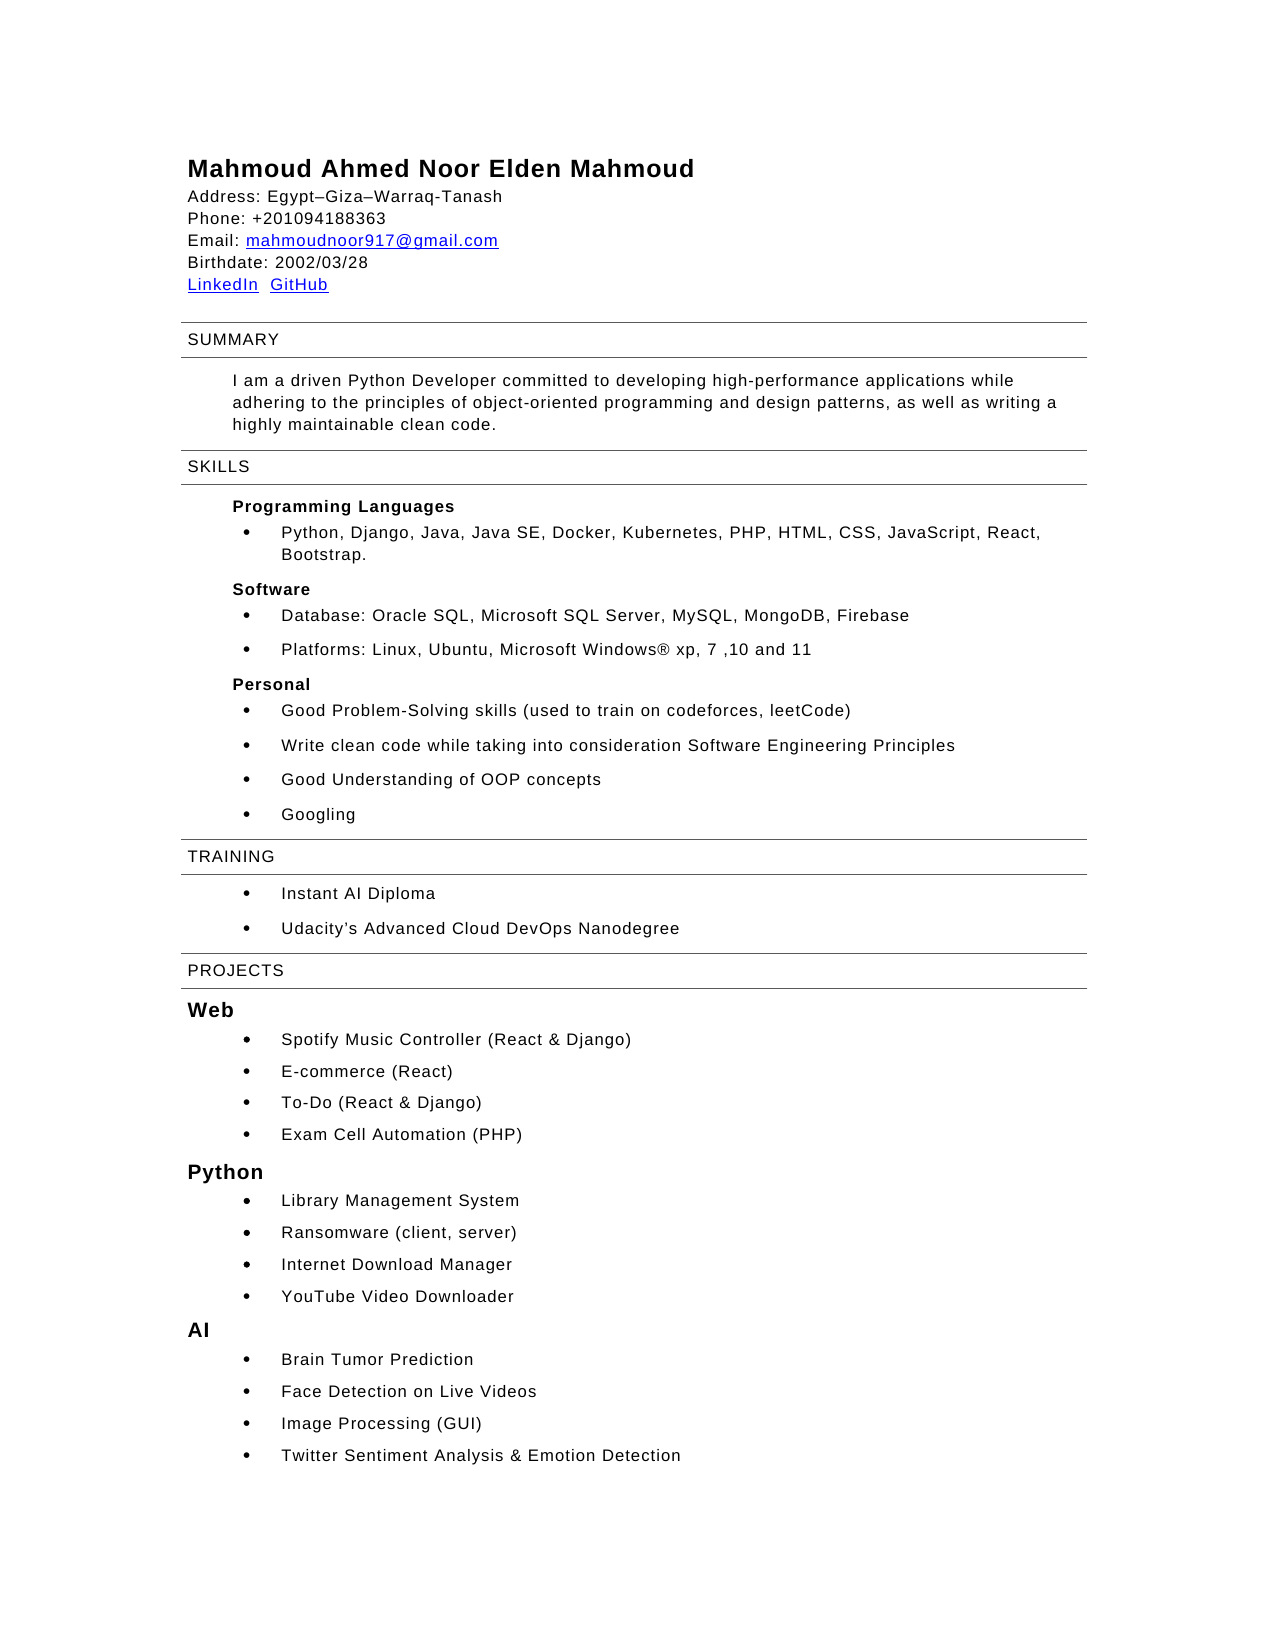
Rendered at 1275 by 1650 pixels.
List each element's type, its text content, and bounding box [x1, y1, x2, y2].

list Spotify Music Controller (React & Django) [244, 1030, 1087, 1049]
text Birthdate: 2002/03/28 [187, 253, 1087, 272]
list Internet Download Manager [244, 1255, 1087, 1274]
list Twitter Sentiment Analysis & Emotion Detection [244, 1445, 1087, 1464]
list Good Problem-Solving skills (used to train on codeforces, leetCode) [244, 701, 1087, 720]
subtitle skills [181, 451, 1087, 484]
list Ransomware (client, server) [244, 1223, 1087, 1242]
list Python, Django, Java, Java SE, Docker, Kubernetes, PHP, HTML, CSS, JavaScript, React, Bootstrap. [244, 523, 1087, 564]
list Write clean code while taking into consideration Software Engineering Principles [244, 735, 1087, 754]
text Web [187, 998, 1087, 1022]
text Address: Egypt–Giza–Warraq-Tanash [187, 187, 1087, 206]
list E-commerce (React) [244, 1061, 1087, 1081]
list Library Management System [244, 1191, 1087, 1211]
subtitle Training [181, 840, 1087, 874]
list Googling [244, 804, 1087, 824]
list Database: Oracle SQL, Microsoft SQL Server, MySQL, MongoDB, Firebase [244, 605, 1087, 625]
text Email: mahmoudnoor917@gmail.com [187, 231, 1087, 250]
list Instant AI Diploma [244, 884, 1087, 903]
list Platforms: Linux, Ubuntu, Microsoft Windows® xp, 7 ,10 and 11 [244, 640, 1087, 659]
subtitle Personal [232, 674, 1087, 694]
list Brain Tumor Prediction [244, 1350, 1087, 1369]
list To-Do (React & Django) [244, 1093, 1087, 1112]
table_header I am a driven Python Developer committed to developing high-performance applications while adhering to the principles of object-oriented programming and design patterns, as well as writing a highly maintainable clean code. [188, 367, 1087, 441]
text Phone: +201094188363 [187, 209, 1087, 228]
text LinkedIn GitHub [187, 275, 1087, 294]
text Python [187, 1159, 1087, 1183]
text AI [187, 1318, 1087, 1342]
list Udacity’s Advanced Cloud DevOps Nanodegree [244, 918, 1087, 938]
list Face Detection on Live Videos [244, 1382, 1087, 1401]
text Mahmoud Ahmed Noor Elden Mahmoud [187, 154, 1087, 183]
list Exam Cell Automation (PHP) [244, 1125, 1087, 1144]
list Good Understanding of OOP concepts [244, 770, 1087, 789]
subtitle Programming [232, 497, 1087, 516]
list YouTube Video Downloader [244, 1287, 1087, 1306]
subtitle Projects [181, 954, 1087, 988]
list Image Processing (GUI) [244, 1413, 1087, 1433]
